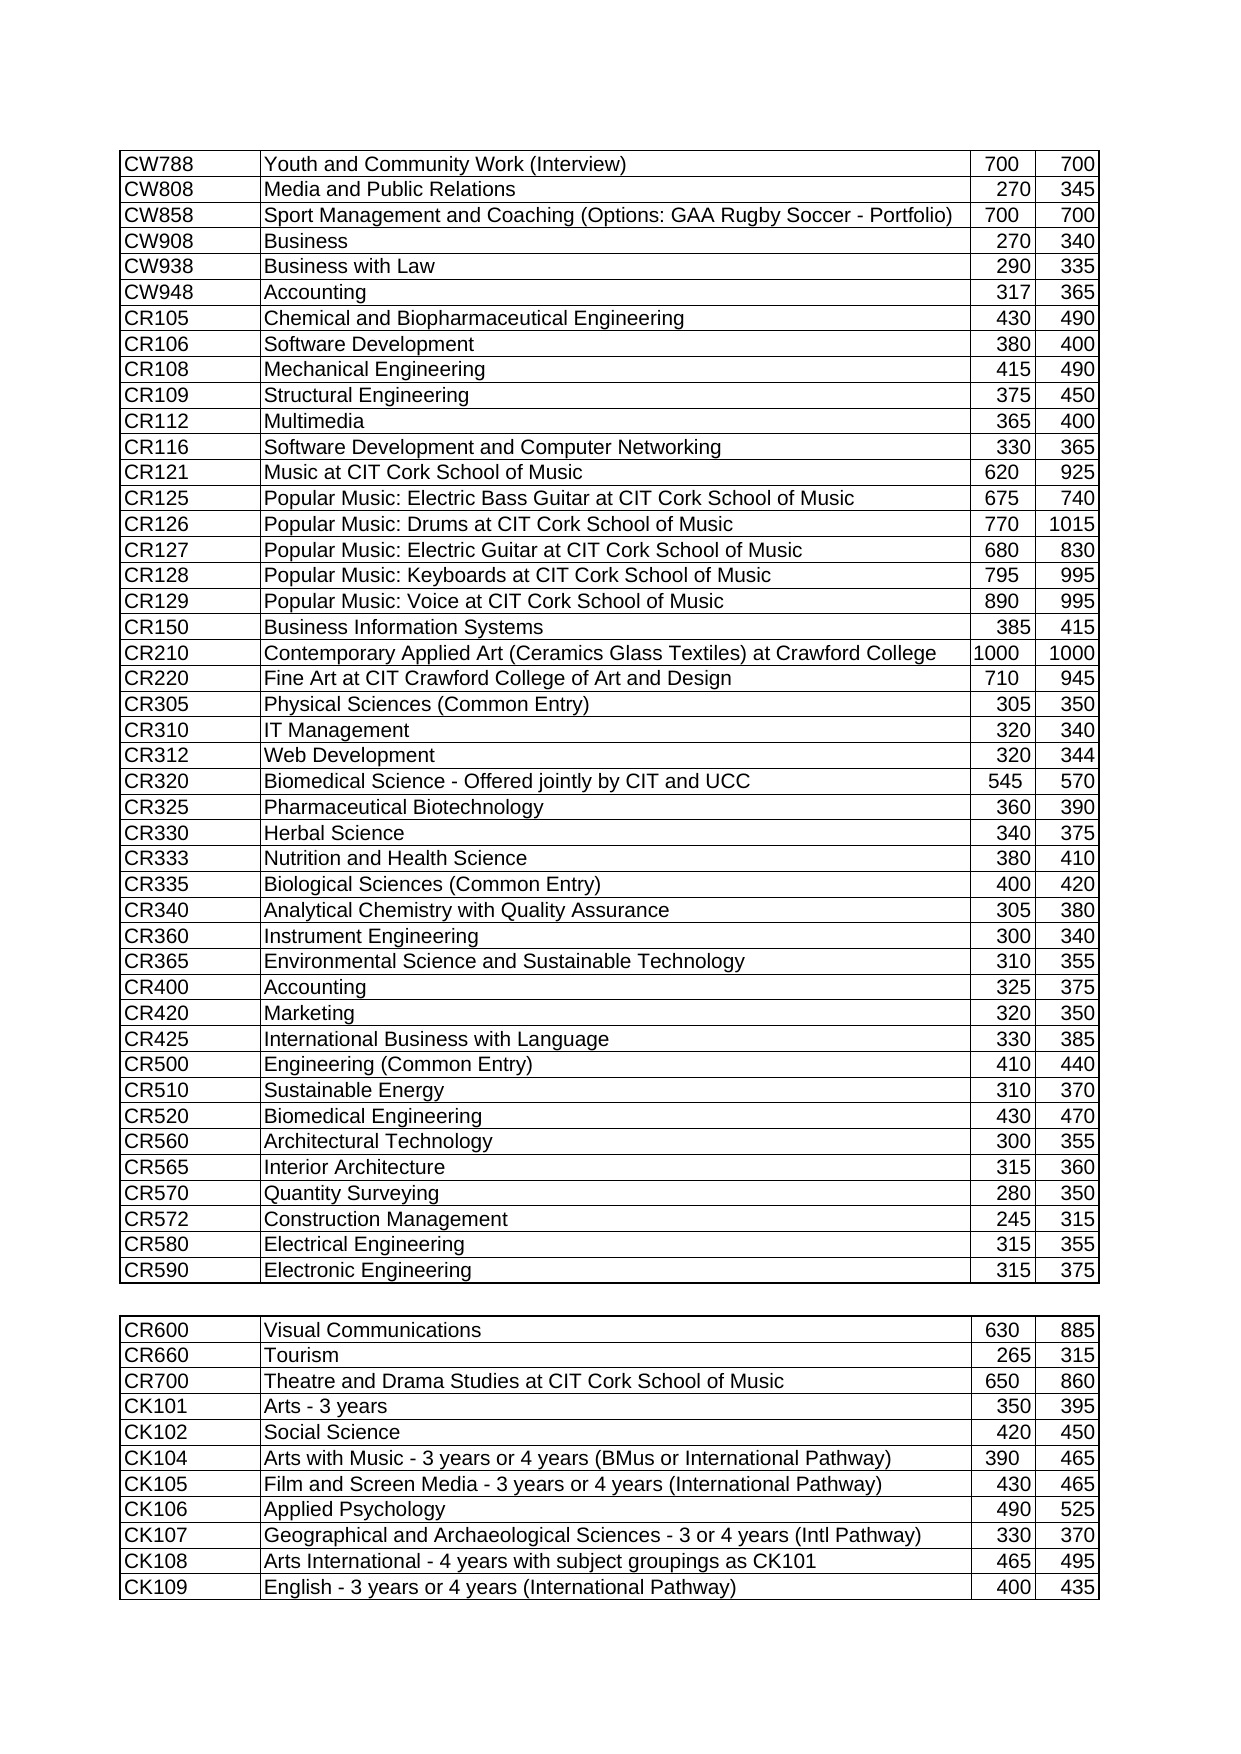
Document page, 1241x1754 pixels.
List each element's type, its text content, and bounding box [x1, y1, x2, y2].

table_cell 490 [972, 1497, 1035, 1522]
table_cell Social Science [261, 1420, 971, 1444]
table_cell 675 [971, 486, 1035, 510]
table_cell 280 [971, 1181, 1035, 1205]
table_cell CR560 [121, 1129, 260, 1154]
table_cell CR520 [121, 1103, 260, 1128]
table_cell 700 [1036, 203, 1098, 227]
table_cell CR127 [121, 537, 260, 562]
table_cell Herbal Science [261, 820, 970, 845]
table_cell CK108 [121, 1549, 260, 1573]
table_cell 465 [1036, 1446, 1098, 1470]
table_cell Sport Management and Coaching (Options: GAA Rugby Soccer - Portfolio) [261, 203, 970, 227]
table_cell 305 [971, 692, 1035, 716]
table_cell 325 [971, 975, 1035, 999]
table_cell 420 [972, 1420, 1035, 1444]
table_cell Arts International - 4 years with subject groupings as CK101 [261, 1549, 971, 1573]
table_cell CR400 [121, 975, 260, 999]
table_cell CK101 [121, 1394, 260, 1419]
table_cell 360 [1036, 1155, 1098, 1179]
table_cell Software Development [261, 331, 970, 356]
table_cell CR121 [121, 460, 260, 484]
table_cell Construction Management [261, 1206, 970, 1231]
table_cell 320 [971, 743, 1035, 768]
table_cell IT Management [261, 717, 970, 742]
table_cell 710 [971, 666, 1035, 691]
table_cell Electronic Engineering [261, 1258, 970, 1282]
table_cell 380 [971, 331, 1035, 356]
table_cell 400 [972, 1574, 1035, 1599]
table_cell CR335 [121, 872, 260, 896]
table_cell 440 [1036, 1052, 1098, 1077]
table_header Visual Communications [261, 1317, 971, 1341]
table_cell 360 [971, 795, 1035, 819]
table_cell 390 [1036, 795, 1098, 819]
table_cell 365 [971, 409, 1035, 433]
table_cell CR312 [121, 743, 260, 768]
table_header 885 [1036, 1317, 1098, 1341]
table_cell CR112 [121, 409, 260, 433]
table_cell 375 [971, 383, 1035, 407]
table_cell 330 [971, 434, 1035, 459]
table_cell CR220 [121, 666, 260, 691]
table_cell 465 [972, 1549, 1035, 1573]
table_cell CR310 [121, 717, 260, 742]
table_cell 290 [971, 254, 1035, 279]
table_cell Geographical and Archaeological Sciences - 3 or 4 years (Intl Pathway) [261, 1523, 971, 1547]
table_cell 270 [971, 228, 1035, 253]
table_cell 430 [971, 306, 1035, 330]
table_cell Film and Screen Media - 3 years or 4 years (International Pathway) [261, 1471, 971, 1496]
table_cell 650 [972, 1368, 1035, 1393]
table_cell CR580 [121, 1232, 260, 1257]
table_cell Popular Music: Keyboards at CIT Cork School of Music [261, 563, 970, 587]
table_cell Fine Art at CIT Crawford College of Art and Design [261, 666, 970, 691]
table_cell Analytical Chemistry with Quality Assurance [261, 898, 970, 922]
table_cell 270 [971, 177, 1035, 201]
table_cell 995 [1036, 563, 1098, 587]
table_cell CK105 [121, 1471, 260, 1496]
table_cell 355 [1036, 1232, 1098, 1257]
table_cell Environmental Science and Sustainable Technology [261, 949, 970, 973]
table_cell CR125 [121, 486, 260, 510]
table_cell 315 [971, 1258, 1035, 1282]
table_cell CR365 [121, 949, 260, 973]
table_cell 400 [1036, 409, 1098, 433]
table_cell CR150 [121, 614, 260, 639]
table_cell Applied Psychology [261, 1497, 971, 1522]
table_cell Quantity Surveying [261, 1181, 970, 1205]
table_cell Marketing [261, 1000, 970, 1025]
table_cell 330 [972, 1523, 1035, 1547]
table_cell Arts - 3 years [261, 1394, 971, 1419]
table_cell Youth and Community Work (Interview) [261, 151, 970, 176]
table_cell 340 [971, 820, 1035, 845]
table_cell 495 [1036, 1549, 1098, 1573]
table_cell Architectural Technology [261, 1129, 970, 1154]
table_cell CR565 [121, 1155, 260, 1179]
table_cell 350 [1036, 692, 1098, 716]
table_cell CR325 [121, 795, 260, 819]
table_cell 390 [972, 1446, 1035, 1470]
table_cell 450 [1036, 1420, 1098, 1444]
table_cell 795 [971, 563, 1035, 587]
table_cell 415 [971, 357, 1035, 382]
table_cell CW948 [121, 280, 260, 304]
table_cell CR572 [121, 1206, 260, 1231]
table_cell 700 [971, 203, 1035, 227]
table_cell International Business with Language [261, 1026, 970, 1051]
table_cell 375 [1036, 1258, 1098, 1282]
table_cell 315 [1036, 1206, 1098, 1231]
table_cell Arts with Music - 3 years or 4 years (BMus or International Pathway) [261, 1446, 971, 1470]
table_cell CR105 [121, 306, 260, 330]
table_cell 400 [1036, 331, 1098, 356]
table_cell CK102 [121, 1420, 260, 1444]
table_cell 430 [971, 1103, 1035, 1128]
table_cell CR340 [121, 898, 260, 922]
table_cell 1000 [1036, 640, 1098, 665]
table_cell Contemporary Applied Art (Ceramics Glass Textiles) at Crawford College [261, 640, 970, 665]
table_cell Popular Music: Drums at CIT Cork School of Music [261, 511, 970, 536]
table_cell CR210 [121, 640, 260, 665]
table_cell 245 [971, 1206, 1035, 1231]
table_cell 315 [971, 1232, 1035, 1257]
table_cell 350 [1036, 1181, 1098, 1205]
table_cell 465 [1036, 1471, 1098, 1496]
table_cell 375 [1036, 820, 1098, 845]
table_cell 490 [1036, 357, 1098, 382]
table_cell CR106 [121, 331, 260, 356]
table_cell CR129 [121, 589, 260, 613]
table_cell Software Development and Computer Networking [261, 434, 970, 459]
table_cell 400 [971, 872, 1035, 896]
table_cell CR109 [121, 383, 260, 407]
table_cell CR700 [121, 1368, 260, 1393]
table_cell 300 [971, 923, 1035, 948]
table_cell 305 [971, 898, 1035, 922]
table_cell Tourism [261, 1343, 971, 1367]
table_cell Biomedical Science - Offered jointly by CIT and UCC [261, 769, 970, 793]
table_cell CR116 [121, 434, 260, 459]
table_cell CR333 [121, 846, 260, 871]
table_cell Popular Music: Voice at CIT Cork School of Music [261, 589, 970, 613]
table_cell 310 [971, 1078, 1035, 1102]
table_cell CR570 [121, 1181, 260, 1205]
table_cell 355 [1036, 1129, 1098, 1154]
table_cell 344 [1036, 743, 1098, 768]
table_cell CR360 [121, 923, 260, 948]
table_cell 370 [1036, 1523, 1098, 1547]
table_cell Web Development [261, 743, 970, 768]
table_cell 317 [971, 280, 1035, 304]
table_cell 380 [971, 846, 1035, 871]
table_cell CR510 [121, 1078, 260, 1102]
table_cell 470 [1036, 1103, 1098, 1128]
table_cell 770 [971, 511, 1035, 536]
table_cell 315 [971, 1155, 1035, 1179]
table_cell Engineering (Common Entry) [261, 1052, 970, 1077]
table_cell 830 [1036, 537, 1098, 562]
table_cell Nutrition and Health Science [261, 846, 970, 871]
table_cell 490 [1036, 306, 1098, 330]
table_cell Accounting [261, 280, 970, 304]
table_header CR600 [121, 1317, 260, 1341]
table_cell CK104 [121, 1446, 260, 1470]
table_cell 945 [1036, 666, 1098, 691]
table_cell CW908 [121, 228, 260, 253]
table_cell CK109 [121, 1574, 260, 1599]
table_cell 995 [1036, 589, 1098, 613]
table_cell CR320 [121, 769, 260, 793]
table_cell 320 [971, 717, 1035, 742]
table_cell 680 [971, 537, 1035, 562]
table_cell 335 [1036, 254, 1098, 279]
table_cell 350 [972, 1394, 1035, 1419]
table_cell 380 [1036, 898, 1098, 922]
table_cell 350 [1036, 1000, 1098, 1025]
table_cell 415 [1036, 614, 1098, 639]
table_cell Biological Sciences (Common Entry) [261, 872, 970, 896]
table_header 630 [972, 1317, 1035, 1341]
table_cell 1000 [971, 640, 1035, 665]
table_cell 700 [971, 151, 1035, 176]
table_cell 700 [1036, 151, 1098, 176]
table_cell Structural Engineering [261, 383, 970, 407]
table_cell Pharmaceutical Biotechnology [261, 795, 970, 819]
table_cell CR305 [121, 692, 260, 716]
table_cell 420 [1036, 872, 1098, 896]
table_cell Popular Music: Electric Bass Guitar at CIT Cork School of Music [261, 486, 970, 510]
table_cell 450 [1036, 383, 1098, 407]
table_cell Multimedia [261, 409, 970, 433]
table_cell CR128 [121, 563, 260, 587]
table_cell 340 [1036, 717, 1098, 742]
table_cell 435 [1036, 1574, 1098, 1599]
table_cell Biomedical Engineering [261, 1103, 970, 1128]
table_cell Media and Public Relations [261, 177, 970, 201]
table_cell CR500 [121, 1052, 260, 1077]
table_cell CW858 [121, 203, 260, 227]
table_cell 525 [1036, 1497, 1098, 1522]
table_cell Instrument Engineering [261, 923, 970, 948]
table_cell Interior Architecture [261, 1155, 970, 1179]
table_cell Theatre and Drama Studies at CIT Cork School of Music [261, 1368, 971, 1393]
table_cell 365 [1036, 434, 1098, 459]
table_cell CR126 [121, 511, 260, 536]
table_cell CR590 [121, 1258, 260, 1282]
table_cell 395 [1036, 1394, 1098, 1419]
table_cell Business with Law [261, 254, 970, 279]
table_cell 925 [1036, 460, 1098, 484]
table_cell CR330 [121, 820, 260, 845]
table_cell Mechanical Engineering [261, 357, 970, 382]
table_cell CK106 [121, 1497, 260, 1522]
table_cell CK107 [121, 1523, 260, 1547]
table_cell 370 [1036, 1078, 1098, 1102]
table_cell Business Information Systems [261, 614, 970, 639]
table_cell Physical Sciences (Common Entry) [261, 692, 970, 716]
table_cell Accounting [261, 975, 970, 999]
table_cell 385 [1036, 1026, 1098, 1051]
table_cell 430 [972, 1471, 1035, 1496]
table_cell 345 [1036, 177, 1098, 201]
table_cell 860 [1036, 1368, 1098, 1393]
table_cell 375 [1036, 975, 1098, 999]
table_cell 410 [1036, 846, 1098, 871]
table_cell CR660 [121, 1343, 260, 1367]
table_cell Music at CIT Cork School of Music [261, 460, 970, 484]
table_cell 410 [971, 1052, 1035, 1077]
table_cell Chemical and Biopharmaceutical Engineering [261, 306, 970, 330]
table_cell Business [261, 228, 970, 253]
table_cell Popular Music: Electric Guitar at CIT Cork School of Music [261, 537, 970, 562]
table_cell 355 [1036, 949, 1098, 973]
table_cell 315 [1036, 1343, 1098, 1367]
table_cell 620 [971, 460, 1035, 484]
table_cell 365 [1036, 280, 1098, 304]
table_cell Electrical Engineering [261, 1232, 970, 1257]
table_cell 300 [971, 1129, 1035, 1154]
table_cell 340 [1036, 228, 1098, 253]
table_cell English - 3 years or 4 years (International Pathway) [261, 1574, 971, 1599]
table_cell CR425 [121, 1026, 260, 1051]
table_cell CR108 [121, 357, 260, 382]
table_cell 340 [1036, 923, 1098, 948]
table_cell CW808 [121, 177, 260, 201]
table_cell 890 [971, 589, 1035, 613]
table_cell 265 [972, 1343, 1035, 1367]
table_cell 310 [971, 949, 1035, 973]
table_cell 545 [971, 769, 1035, 793]
table_cell 385 [971, 614, 1035, 639]
table_cell CW788 [121, 151, 260, 176]
table_cell CR420 [121, 1000, 260, 1025]
table_cell 570 [1036, 769, 1098, 793]
table_cell 330 [971, 1026, 1035, 1051]
table_cell 1015 [1036, 511, 1098, 536]
table_cell CW938 [121, 254, 260, 279]
table_cell Sustainable Energy [261, 1078, 970, 1102]
table_cell 740 [1036, 486, 1098, 510]
table_cell 320 [971, 1000, 1035, 1025]
